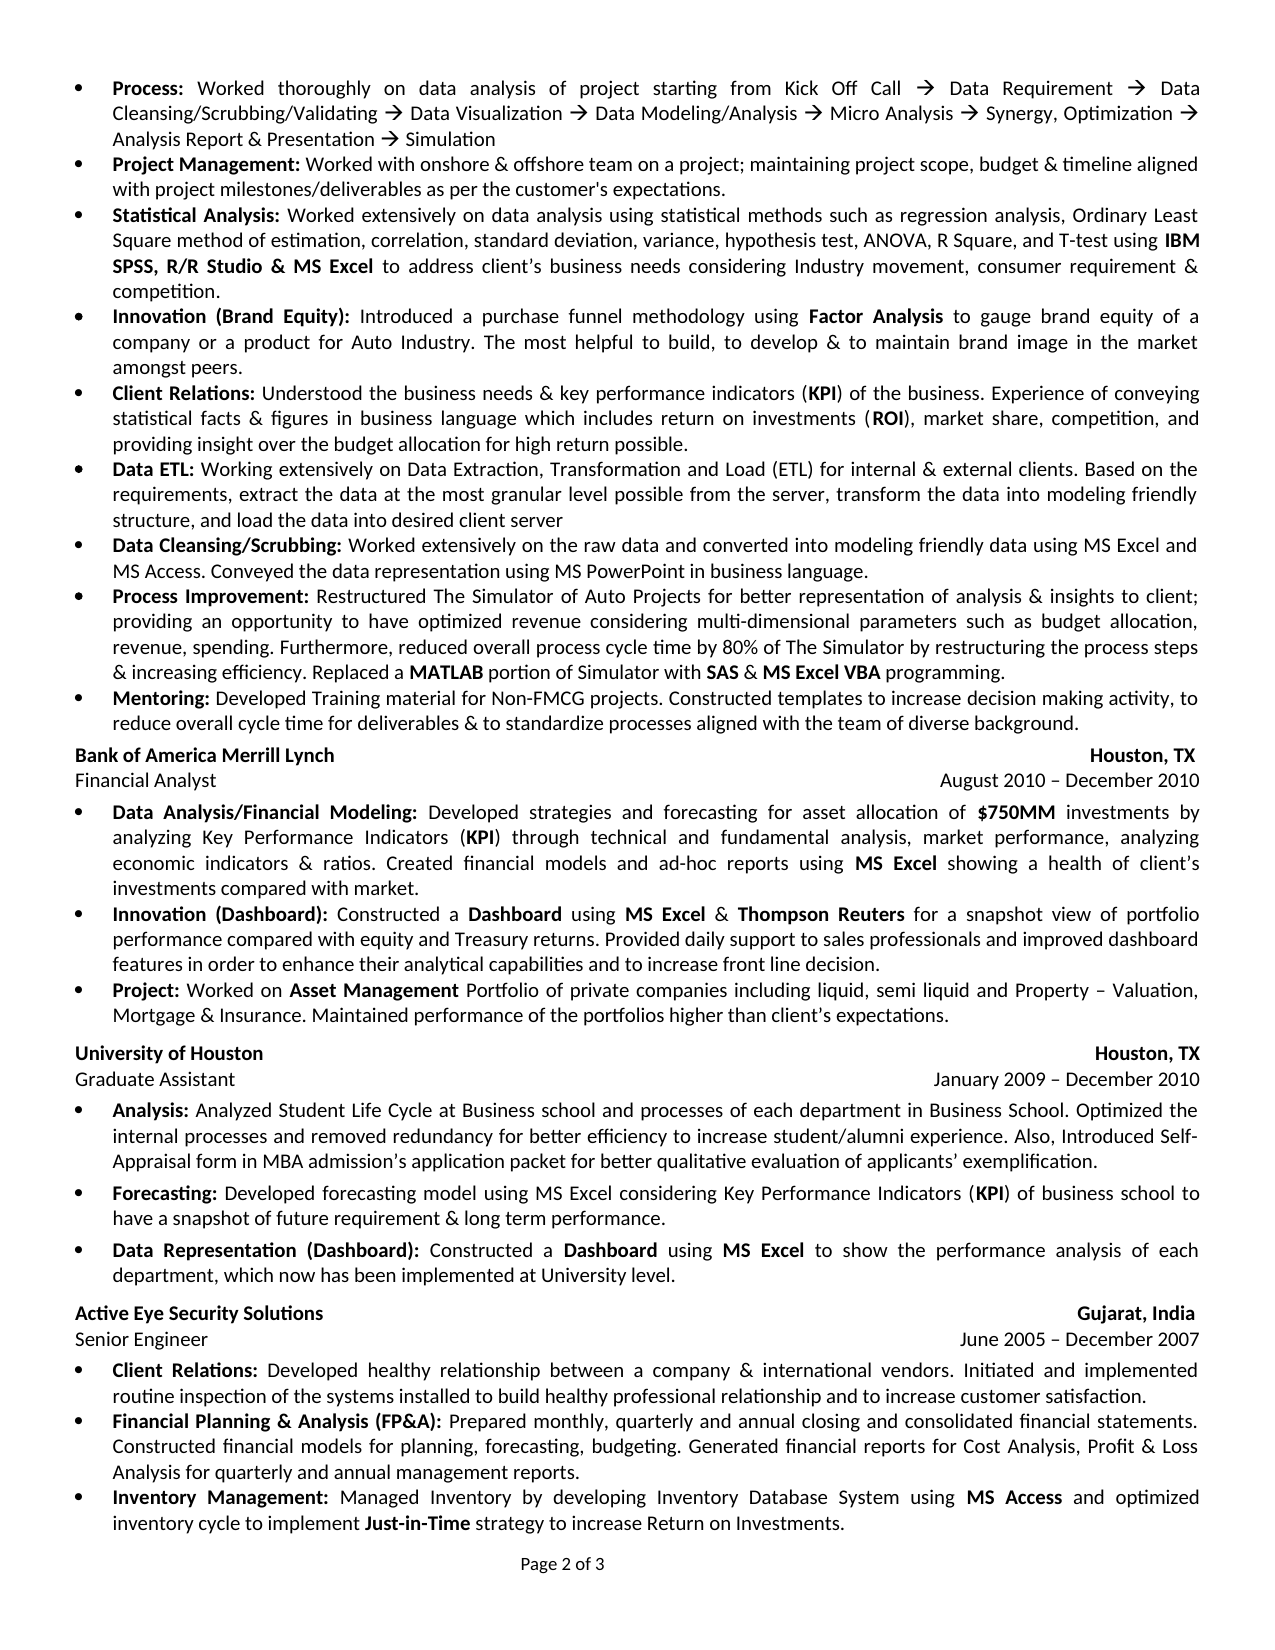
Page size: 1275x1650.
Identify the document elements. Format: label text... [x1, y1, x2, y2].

list Data ETL: Working extensively on Data Extraction, Transformation and Load (ETL) for internal & external clients. Based on the requirements, extract the data at the most granular level possible from the server, transform the data into modeling friendly structure, and load the data into desired client server [75, 456, 1200, 532]
list Client Relations: Developed healthy relationship between a company & international vendors. Initiated and implemented routine inspection of the systems installed to build healthy professional relationship and to increase customer satisfaction. [75, 1357, 1200, 1408]
text University of Houston Houston, TX [75, 1040, 1200, 1066]
text Bank of America Merrill Lynch Houston, TX [75, 742, 1200, 767]
list Forecasting: Developed forecasting model using MS Excel considering Key Performance Indicators (KPI) of business school to have a snapshot of future requirement & long term performance. [75, 1180, 1200, 1231]
text Financial Analyst August 2010 – December 2010 [75, 767, 1200, 793]
text Graduate Assistant January 2009 – December 2010 [75, 1066, 1200, 1091]
text Senior Engineer June 2005 – December 2007 [75, 1326, 1200, 1351]
list Analysis: Analyzed Student Life Cycle at Business school and processes of each department in Business School. Optimized the internal processes and removed redundancy for better efficiency to increase student/alumni experience. Also, Introduced Self-Appraisal form in MBA admission’s application packet for better qualitative evaluation of applicants’ exemplification. [75, 1097, 1200, 1174]
list Data Analysis/Financial Modeling: Developed strategies and forecasting for asset allocation of $750MM investments by analyzing Key Performance Indicators (KPI) through technical and fundamental analysis, market performance, analyzing economic indicators & ratios. Created financial models and ad-hoc reports using MS Excel showing a health of client’s investments compared with market. [75, 799, 1200, 901]
list Data Representation (Dashboard): Constructed a Dashboard using MS Excel to show the performance analysis of each department, which now has been implemented at University level. [75, 1237, 1200, 1288]
list Process Improvement: Restructured The Simulator of Auto Projects for better representation of analysis & insights to client; providing an opportunity to have optimized revenue considering multi-dimensional parameters such as budget allocation, revenue, spending. Furthermore, reduced overall process cycle time by 80% of The Simulator by restructuring the process steps & increasing efficiency. Replaced a MATLAB portion of Simulator with SAS & MS Excel VBA programming. [75, 583, 1200, 685]
list Mentoring: Developed Training material for Non-FMCG projects. Constructed templates to increase decision making activity, to reduce overall cycle time for deliverables & to standardize processes aligned with the team of diverse background. [75, 685, 1200, 736]
list Data Cleansing/Scrubbing: Worked extensively on the raw data and converted into modeling friendly data using MS Excel and MS Access. Conveyed the data representation using MS PowerPoint in business language. [75, 532, 1200, 583]
list Financial Planning & Analysis (FP&A): Prepared monthly, quarterly and annual closing and consolidated financial statements. Constructed financial models for planning, forecasting, budgeting. Generated financial reports for Cost Analysis, Profit & Loss Analysis for quarterly and annual management reports. [75, 1408, 1200, 1484]
list Inventory Management: Managed Inventory by developing Inventory Database System using MS Access and optimized inventory cycle to implement Just-in-Time strategy to increase Return on Investments. [75, 1484, 1200, 1535]
text Active Eye Security Solutions Gujarat, India [75, 1300, 1200, 1326]
list Innovation (Dashboard): Constructed a Dashboard using MS Excel & Thompson Reuters for a snapshot view of portfolio performance compared with equity and Treasury returns. Provided daily support to sales professionals and improved dashboard features in order to enhance their analytical capabilities and to increase front line decision. [75, 901, 1200, 977]
list Project: Worked on Asset Management Portfolio of private companies including liquid, semi liquid and Property – Valuation, Mortgage & Insurance. Maintained performance of the portfolios higher than client’s expectations. [75, 977, 1200, 1028]
list Client Relations: Understood the business needs & key performance indicators (KPI) of the business. Experience of conveying statistical facts & figures in business language which includes return on investments (ROI), market share, competition, and providing insight over the budget allocation for high return possible. [75, 380, 1200, 456]
list Project Management: Worked with onshore & offshore team on a project; maintaining project scope, budget & timeline aligned with project milestones/deliverables as per the customer's expectations. [75, 151, 1200, 202]
list Innovation (Brand Equity): Introduced a purchase funnel methodology using Factor Analysis to gauge brand equity of a company or a product for Auto Industry. The most helpful to build, to develop & to maintain brand image in the market amongst peers. [75, 304, 1200, 380]
list Statistical Analysis: Worked extensively on data analysis using statistical methods such as regression analysis, Ordinary Least Square method of estimation, correlation, standard deviation, variance, hypothesis test, ANOVA, R Square, and T-test using IBM SPSS, R/R Studio & MS Excel to address client’s business needs considering Industry movement, consumer requirement & competition. [75, 202, 1200, 304]
list Process: Worked thoroughly on data analysis of project starting from Kick Off Call Data Requirement Data Cleansing/Scrubbing/Validating Data Visualization Data Modeling/Analysis Micro Analysis Synergy, Optimization Analysis Report & Presentation Simulation [75, 75, 1200, 151]
